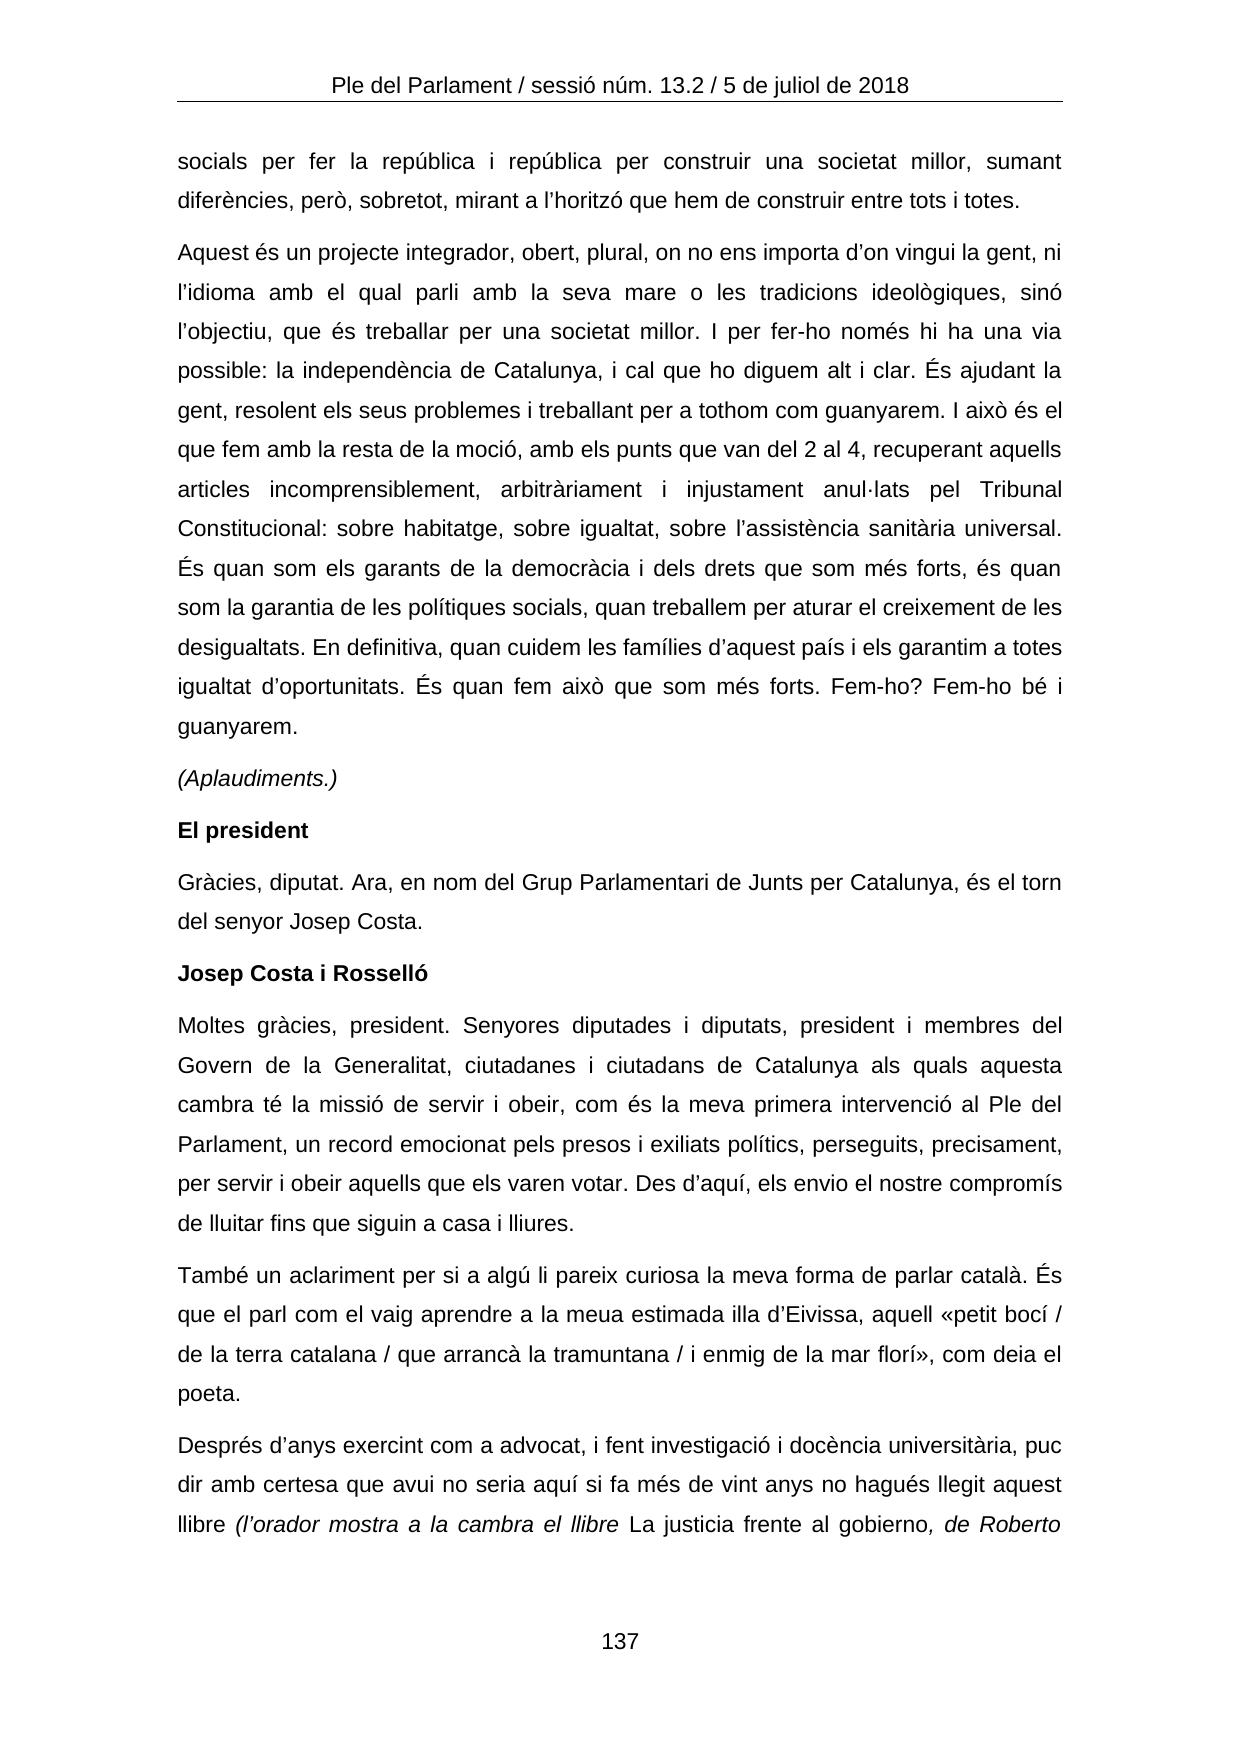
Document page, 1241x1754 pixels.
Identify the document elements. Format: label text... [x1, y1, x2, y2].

text També un aclariment per si a algú li pareix curiosa la meva forma de parlar català. És que el parl com el vaig aprendre a la meua estimada illa d’Eivissa, aquell «petit bocí / de la terra catalana / que arrancà la tramuntana / i enmig de la mar florí», com deia el poeta. [177, 1262, 1063, 1406]
text Gràcies, diputat. Ara, en nom del Grup Parlamentari de Junts per Catalunya, és el torn del senyor Josep Costa. [177, 869, 1063, 934]
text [177, 148, 1063, 213]
text El president [177, 817, 1063, 843]
text Josep Costa i Rosselló [177, 960, 1063, 987]
text Moltes gràcies, president. Senyores diputades i diputats, president i membres del Govern de la Generalitat, ciutadanes i ciutadans de Catalunya als quals aquesta cambra té la missió de servir i obeir, com és la meva primera intervenció al Ple del Parlament, un record emocionat pels presos i exiliats polítics, perseguits, precisament, per servir i obeir aquells que els varen votar. Des d’aquí, els envio el nostre compromís de lluitar fins que siguin a casa i lliures. [177, 1012, 1063, 1236]
text (Aplaudiments.) [177, 765, 1063, 791]
text Aquest és un projecte integrador, obert, plural, on no ens importa d’on vingui la gent, ni l’idioma amb el qual parli amb la seva mare o les tradicions ideològiques, sinó l’objectiu, que és treballar per una societat millor. I per fer-ho només hi ha una via possible: la independència de Catalunya, i cal que ho diguem alt i clar. És ajudant la gent, resolent els seus problemes i treballant per a tothom com guanyarem. I això és el que fem amb la resta de la moció, amb els punts que van del 2 al 4, recuperant aquells articles incomprensiblement, arbitràriament i injustament anul·lats pel Tribunal Constitucional: sobre habitatge, sobre igualtat, sobre l’assistència sanitària universal. És quan som els garants de la democràcia i dels drets que som més forts, és quan som la garantia de les polítiques socials, quan treballem per aturar el creixement de les desigualtats. En definitiva, quan cuidem les famílies d’aquest país i els garantim a totes igualtat d’oportunitats. És quan fem això que som més forts. Fem-ho? Fem-ho bé i guanyarem. [177, 239, 1063, 739]
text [177, 1432, 1063, 1537]
